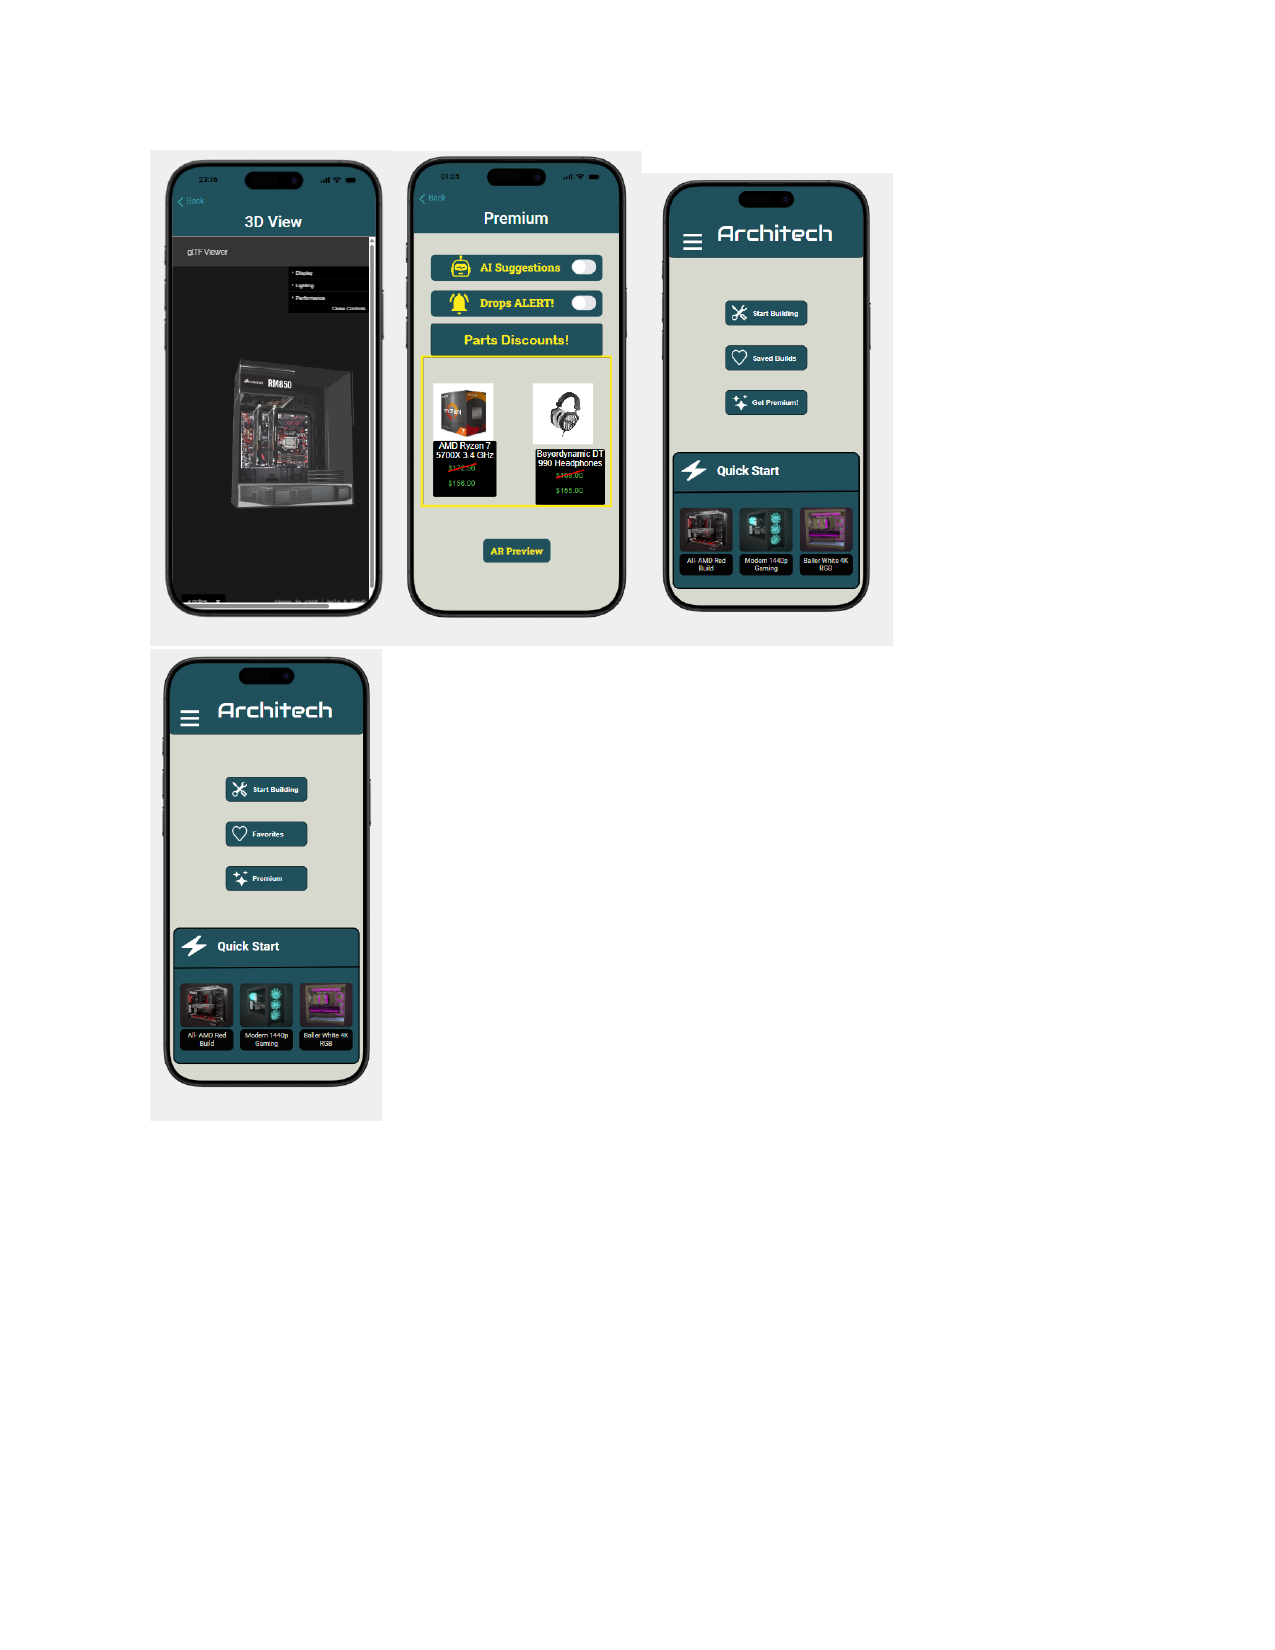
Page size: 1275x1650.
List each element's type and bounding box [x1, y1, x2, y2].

picture [150, 150, 894, 646]
picture [150, 649, 382, 1121]
